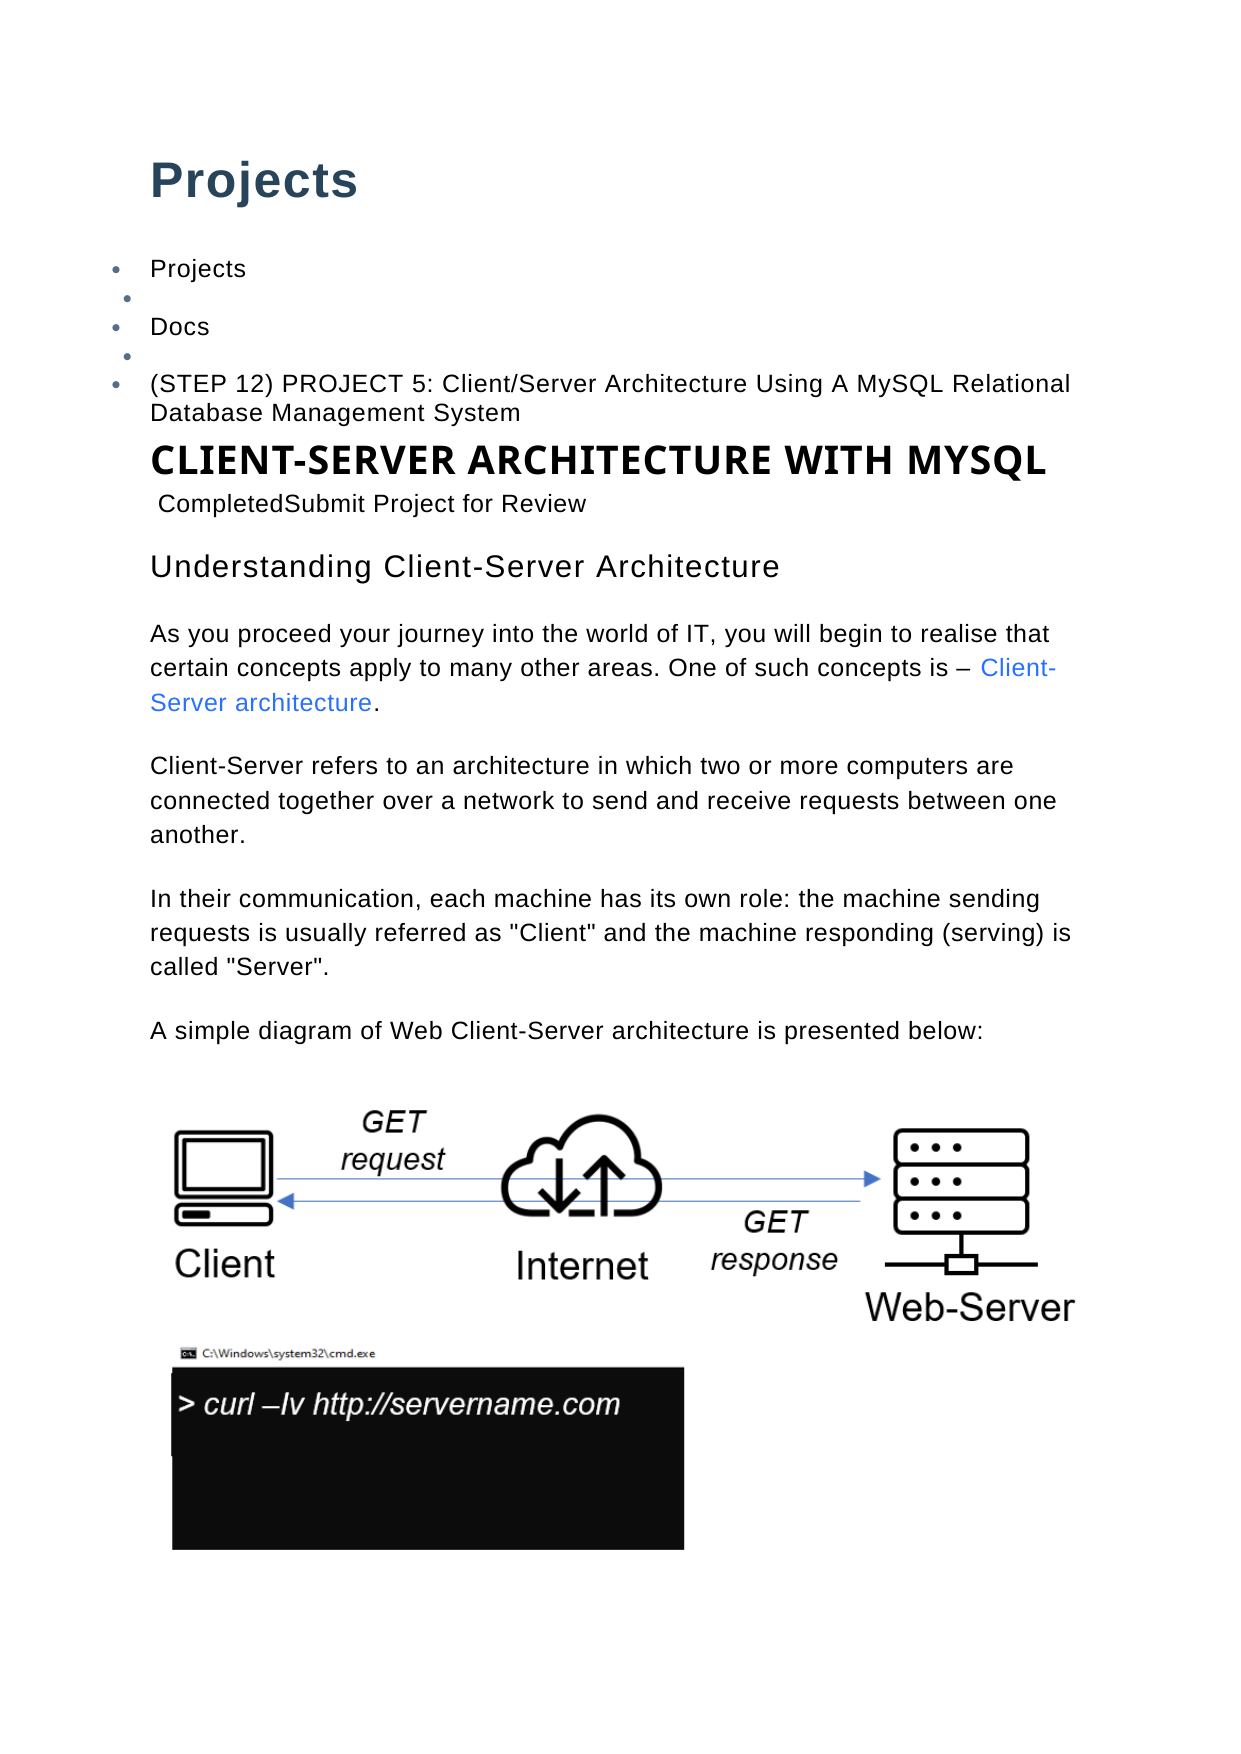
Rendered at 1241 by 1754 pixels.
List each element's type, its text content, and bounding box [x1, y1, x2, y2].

text A simple diagram of Web Client-Server architecture is presented below: [150, 1010, 1090, 1044]
text Projects [150, 150, 1090, 207]
text CLIENT-SERVER ARCHITECTURE WITH MYSQL [150, 427, 1090, 486]
list Projects [112, 254, 1090, 283]
text Client-Server refers to an architecture in which two or more computers are connected together over a network to send and receive requests between one another. [150, 746, 1090, 849]
picture [150, 1073, 1091, 1568]
list Docs [112, 312, 1090, 341]
list (STEP 12) PROJECT 5: Client/Server Architecture Using A MySQL Relational Database Management System [112, 369, 1090, 427]
text Understanding Client-Server Architecture [150, 547, 1090, 584]
text As you proceed your journey into the world of IT, you will begin to realise that certain concepts apply to many other areas. One of such concepts is – Client-Server architecture. [150, 613, 1090, 716]
text CompletedSubmit Project for Review [150, 486, 1090, 517]
text In their communication, each machine has its own role: the machine sending requests is usually referred as "Client" and the machine responding (serving) is called "Server". [150, 878, 1090, 981]
